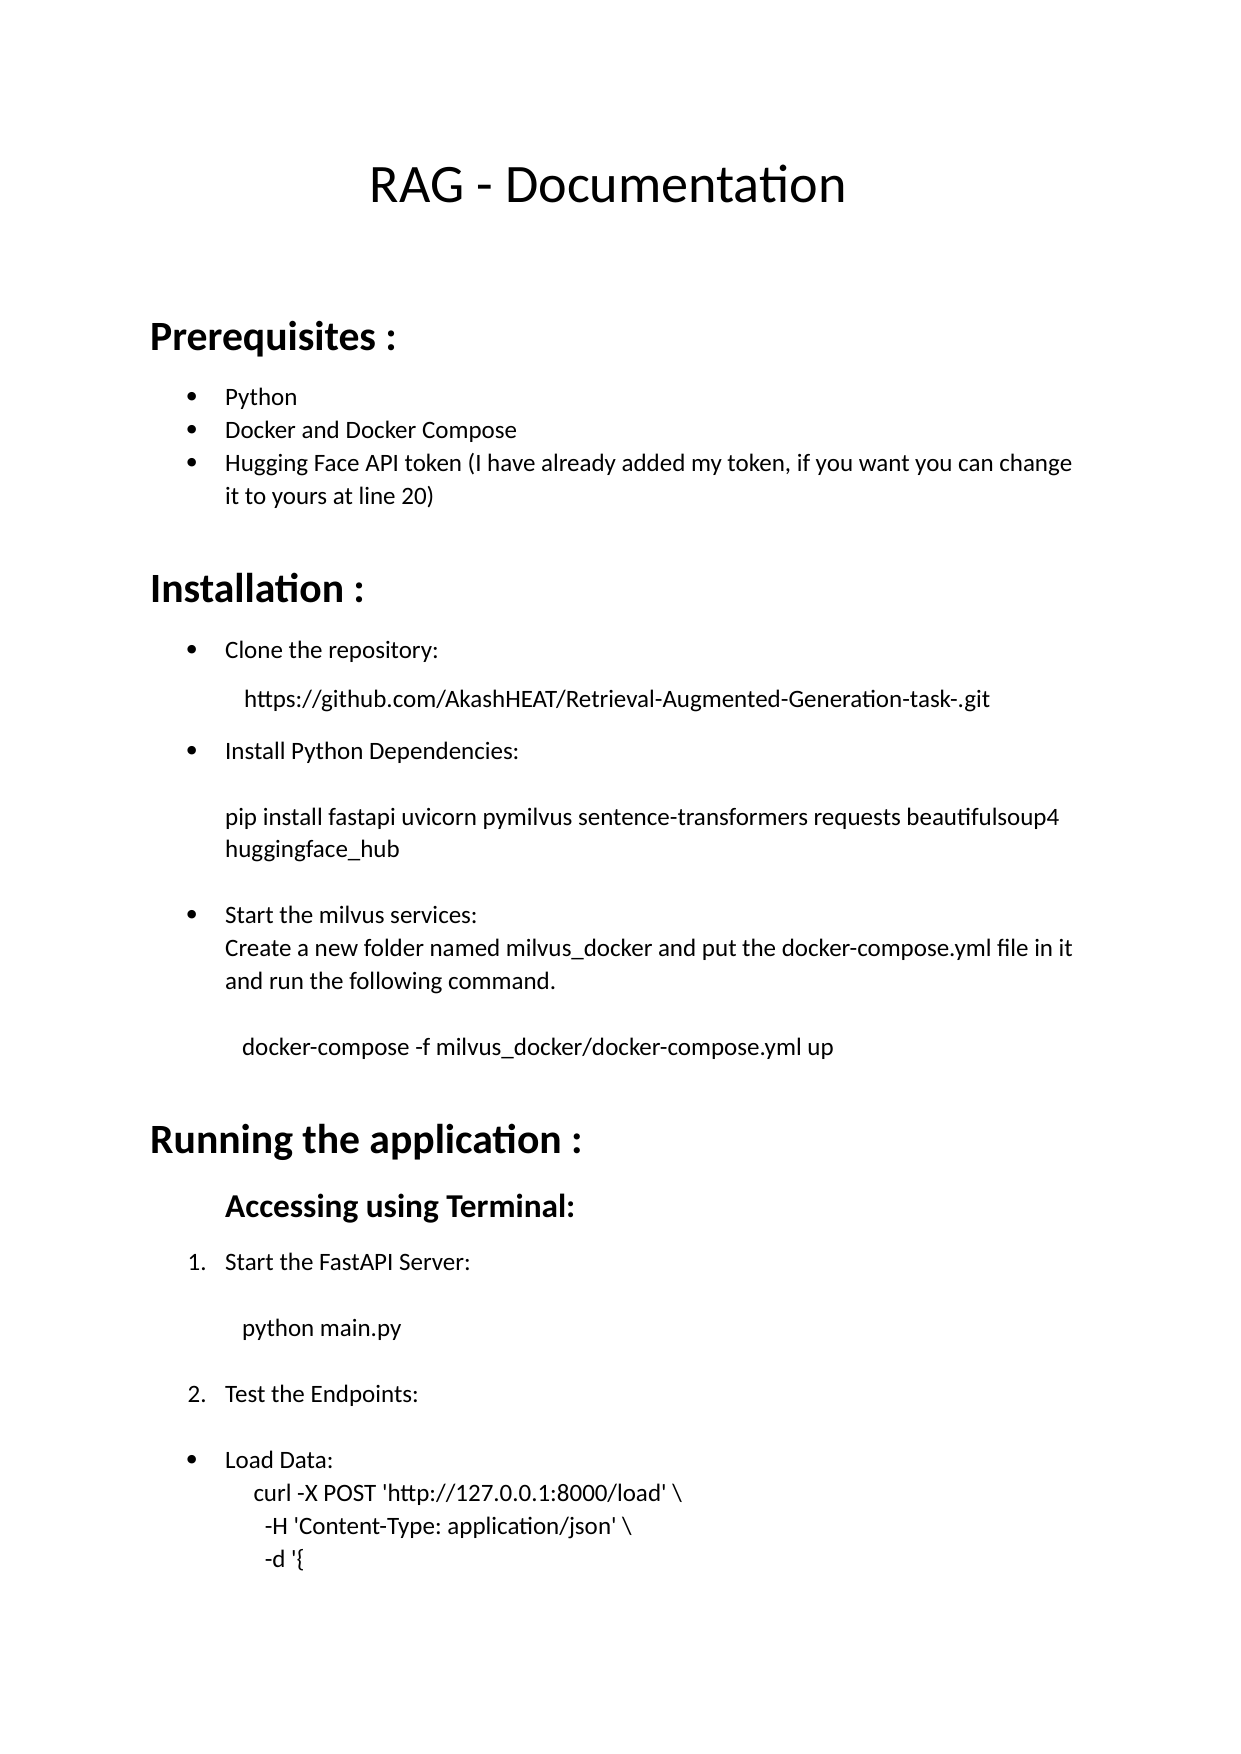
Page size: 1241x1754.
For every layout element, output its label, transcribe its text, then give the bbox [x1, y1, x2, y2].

list Clone the repository: [187, 634, 1090, 664]
list Start the milvus services: [187, 899, 1090, 930]
list -d '{ [225, 1543, 1090, 1573]
list -H 'Content-Type: application/json' \ [225, 1510, 1090, 1540]
list Docker and Docker Compose [187, 414, 1090, 444]
text Accessing using Terminal: [150, 1185, 1090, 1226]
text Installation : [150, 562, 1090, 613]
list docker-compose -f milvus_docker/docker-compose.yml up [225, 1031, 1090, 1062]
list Install Python Dependencies: [187, 735, 1090, 765]
list Create a new folder named milvus_docker and put the docker-compose.yml file in it and run the following command. [225, 932, 1090, 996]
list pip install fastapi uvicorn pymilvus sentence-transformers requests beautifulsoup4 huggingface_hub [225, 801, 1090, 864]
list python main.py [225, 1312, 1090, 1343]
list curl -X POST 'http://127.0.0.1:8000/load' \ [225, 1477, 1090, 1507]
list Load Data: [187, 1444, 1090, 1474]
list Hugging Face API token (I have already added my token, if you want you can change it to yours at line 20) [187, 447, 1090, 510]
text Prerequisites : [150, 309, 1090, 360]
list Start the FastAPI Server: [187, 1247, 1090, 1277]
text Running the application : [150, 1113, 1090, 1164]
text RAG - Documentation [150, 150, 1090, 216]
list Test the Endpoints: [187, 1378, 1090, 1409]
list Python [187, 381, 1090, 412]
text https://github.com/AkashHEAT/Retrieval-Augmented-Generation-task-.git [150, 683, 1090, 714]
